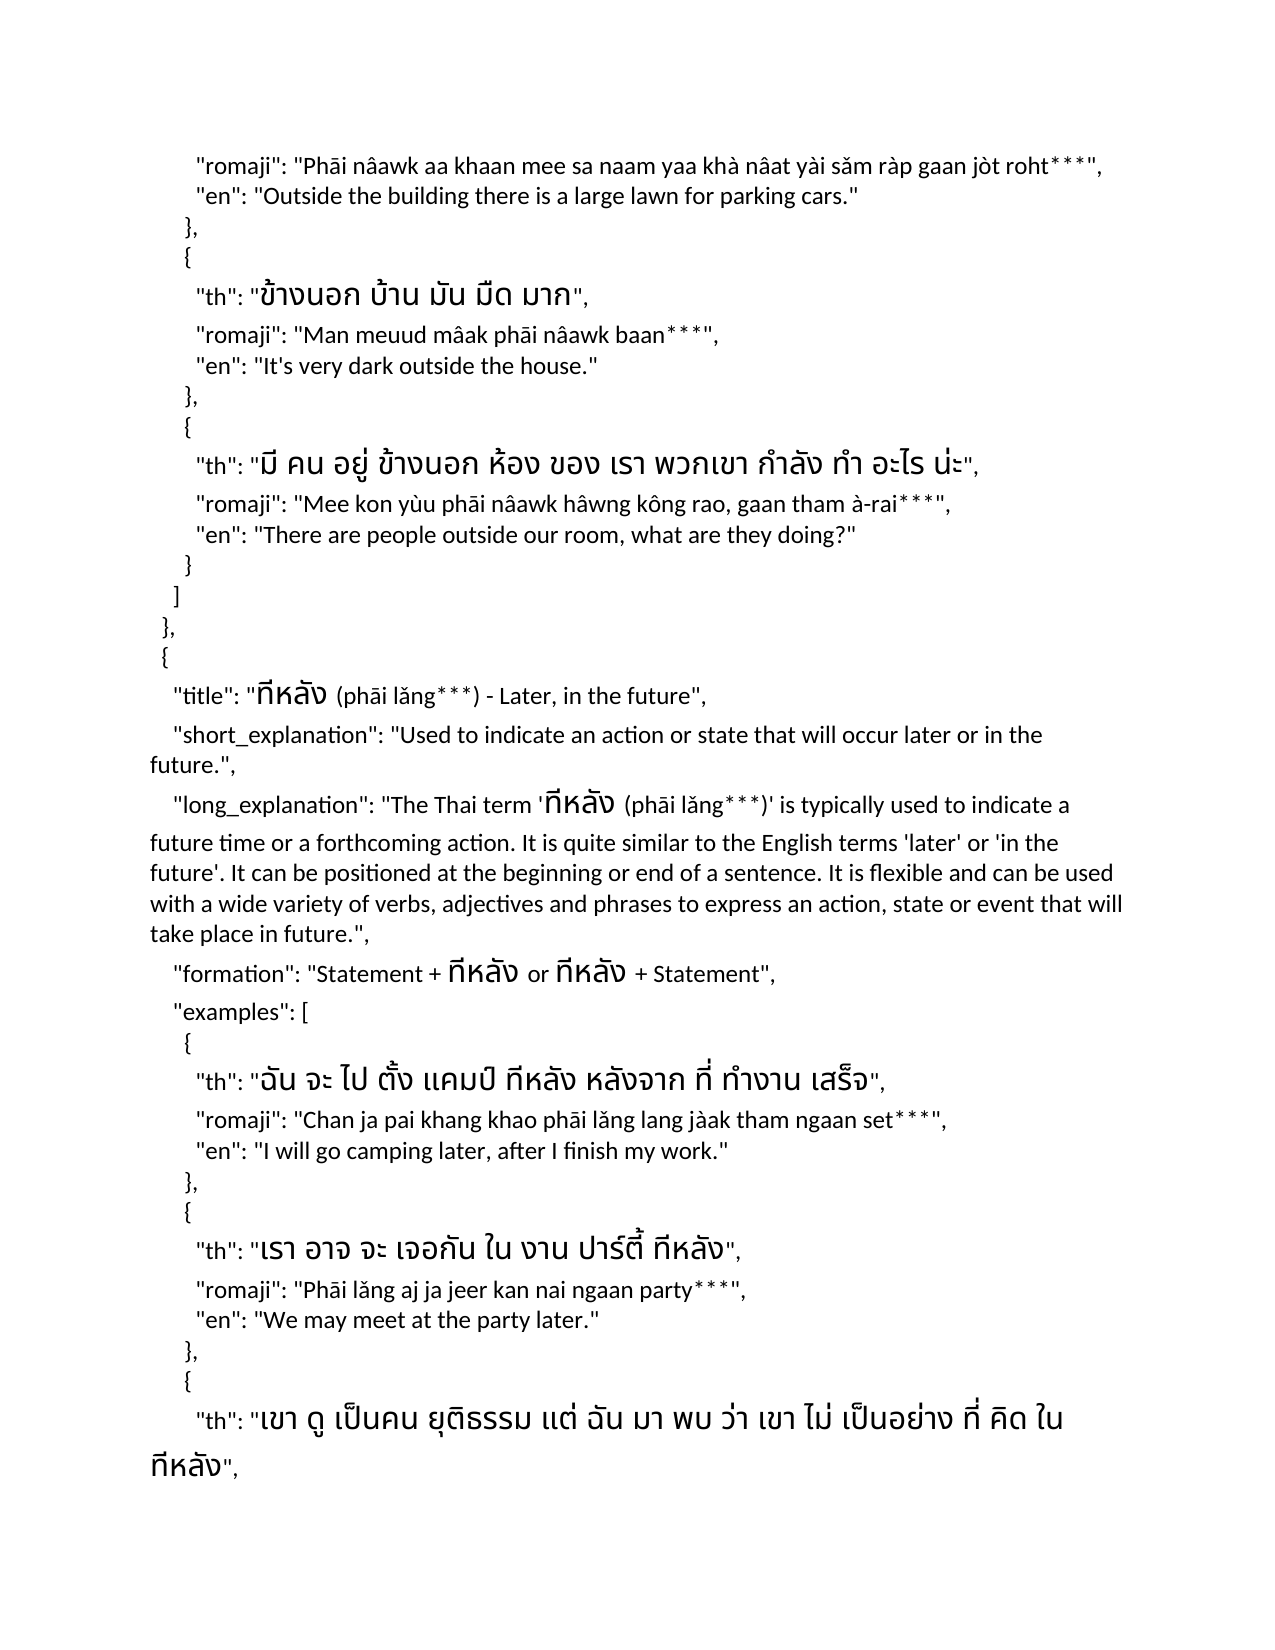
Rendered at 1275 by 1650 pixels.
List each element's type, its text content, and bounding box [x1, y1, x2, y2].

text "title": "ทีหลัง (phāi lǎng***) - Later, in the future", [150, 672, 1125, 719]
text { [150, 242, 1125, 272]
text "th": "เขา ดู เป็นคน ยุติธรรม แต่ ฉัน มา พบ ว่า เขา ไม่ เป็นอย่าง ที่ คิด ใน ทีหลัง", [150, 1396, 1125, 1490]
text "th": "มี คน อยู่ ข้างนอก ห้อง ของ เรา พวกเขา กำลัง ทำ อะไร น่ะ", [150, 441, 1125, 488]
text "romaji": "Mee kon yùu phāi nâawk hâwng kông rao, gaan tham à-rai***", [150, 488, 1125, 519]
text { [150, 1027, 1125, 1057]
text "romaji": "Phāi lǎng aj ja jeer kan nai ngaan party***", [150, 1274, 1125, 1304]
text "th": "เรา อาจ จะ เจอกัน ใน งาน ปาร์ตี้ ทีหลัง", [150, 1227, 1125, 1274]
text "romaji": "Man meuud mâak phāi nâawk baan***", [150, 319, 1125, 350]
text "en": "We may meet at the party later." [150, 1304, 1125, 1335]
text } [150, 549, 1125, 580]
text "en": "Outside the building there is a large lawn for parking cars." [150, 181, 1125, 211]
text "romaji": "Chan ja pai khang khao phāi lǎng lang jàak tham ngaan set***", [150, 1104, 1125, 1135]
text }, [150, 1335, 1125, 1365]
text }, [150, 380, 1125, 411]
text "formation": "Statement + ทีหลัง or ทีหลัง + Statement", [150, 949, 1125, 996]
text "romaji": "Phāi nâawk aa khaan mee sa naam yaa khà nâat yài sǎm ràp gaan jòt roht***", [150, 150, 1125, 181]
text }, [150, 1166, 1125, 1196]
text "examples": [ [150, 996, 1125, 1027]
text }, [150, 211, 1125, 242]
text "en": "I will go camping later, after I finish my work." [150, 1135, 1125, 1166]
text ] [150, 580, 1125, 611]
text { [150, 411, 1125, 441]
text { [150, 1196, 1125, 1227]
text "short_explanation": "Used to indicate an action or state that will occur later or in the future.", [150, 719, 1125, 780]
text "th": "ข้างนอก บ้าน มัน มืด มาก", [150, 272, 1125, 319]
text "long_explanation": "The Thai term 'ทีหลัง (phāi lǎng***)' is typically used to indicate a future time or a forthcoming action. It is quite similar to the English terms 'later' or 'in the future'. It can be positioned at the beginning or end of a sentence. It is flexible and can be used with a wide variety of verbs, adjectives and phrases to express an action, state or event that will take place in future.", [150, 780, 1125, 949]
text { [150, 641, 1125, 672]
text { [150, 1365, 1125, 1396]
text "en": "There are people outside our room, what are they doing?" [150, 519, 1125, 549]
text "en": "It's very dark outside the house." [150, 350, 1125, 380]
text "th": "ฉัน จะ ไป ตั้ง แคมป์ ทีหลัง หลังจาก ที่ ทำงาน เสร็จ", [150, 1057, 1125, 1104]
text }, [150, 611, 1125, 641]
